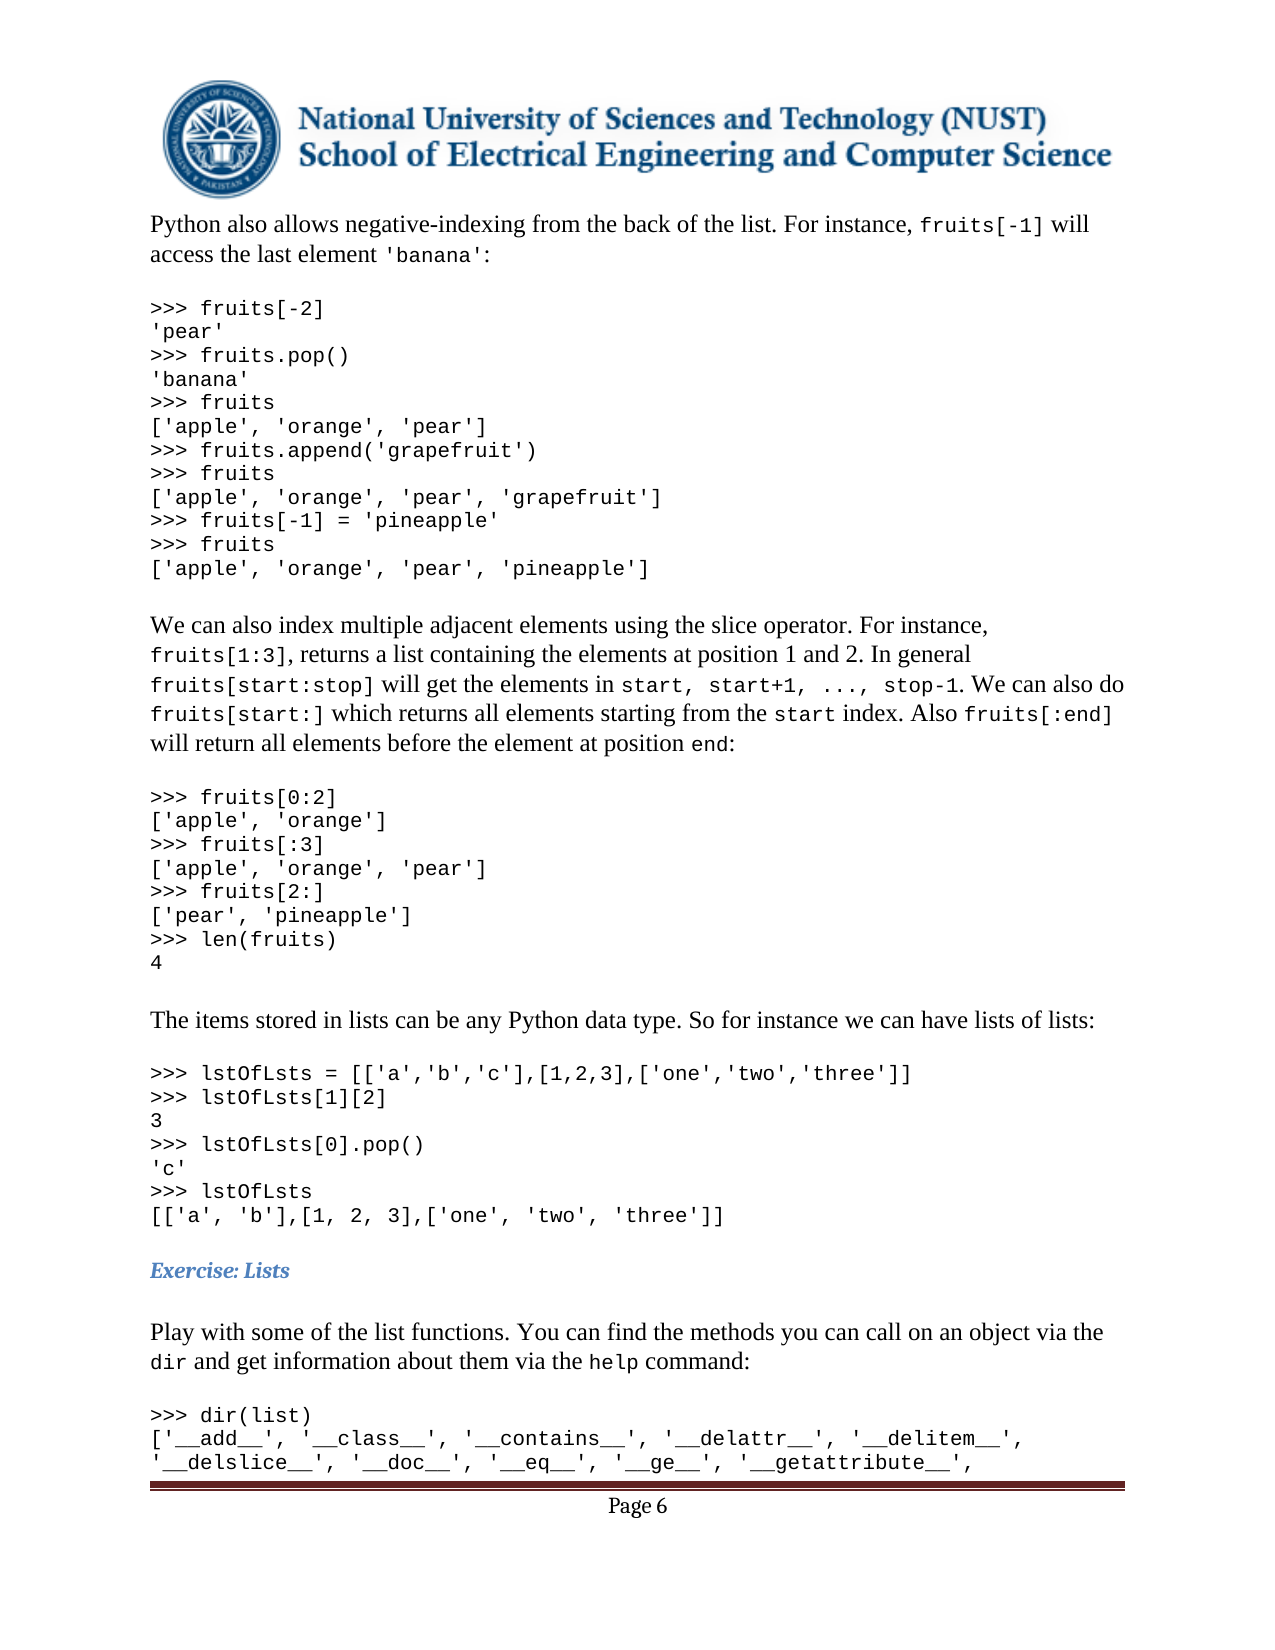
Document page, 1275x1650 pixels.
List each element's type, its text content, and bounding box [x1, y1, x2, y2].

text We can also index multiple adjacent elements using the slice operator. For instance, fruits[1:3], returns a list containing the elements at position 1 and 2. In general fruits[start:stop] will get the elements in start, start+1, ..., stop-1. We can also do fruits[start:] which returns all elements starting from the start index. Also fruits[:end] will return all elements before the element at position end: [150, 611, 1125, 758]
text Python also allows negative-indexing from the back of the list. For instance, fruits[-1] will access the last element 'banana': [150, 210, 1125, 268]
text >>> fruits[0:2] ['apple', 'orange'] >>> fruits[:3] ['apple', 'orange', 'pear'] >>> fruits[2:] ['pear', 'pineapple'] >>> len(fruits) 4 [150, 787, 1125, 976]
text The items stored in lists can be any Python data type. So for instance we can have lists of lists: [150, 1005, 1125, 1034]
subtitle Exercise: Lists [150, 1258, 1125, 1284]
text >>> fruits[-2] 'pear' >>> fruits.pop() 'banana' >>> fruits ['apple', 'orange', 'pear'] >>> fruits.append('grapefruit') >>> fruits ['apple', 'orange', 'pear', 'grapefruit'] >>> fruits[-1] = 'pineapple' >>> fruits ['apple', 'orange', 'pear', 'pineapple'] [150, 298, 1125, 581]
text >>> lstOfLsts = [['a','b','c'],[1,2,3],['one','two','three']] >>> lstOfLsts[1][2] 3 >>> lstOfLsts[0].pop() 'c' >>> lstOfLsts [['a', 'b'],[1, 2, 3],['one', 'two', 'three']] [150, 1063, 1125, 1229]
picture [150, 75, 1125, 210]
text Play with some of the list functions. You can find the methods you can call on an object via the dir and get information about them via the help command: [150, 1317, 1125, 1376]
